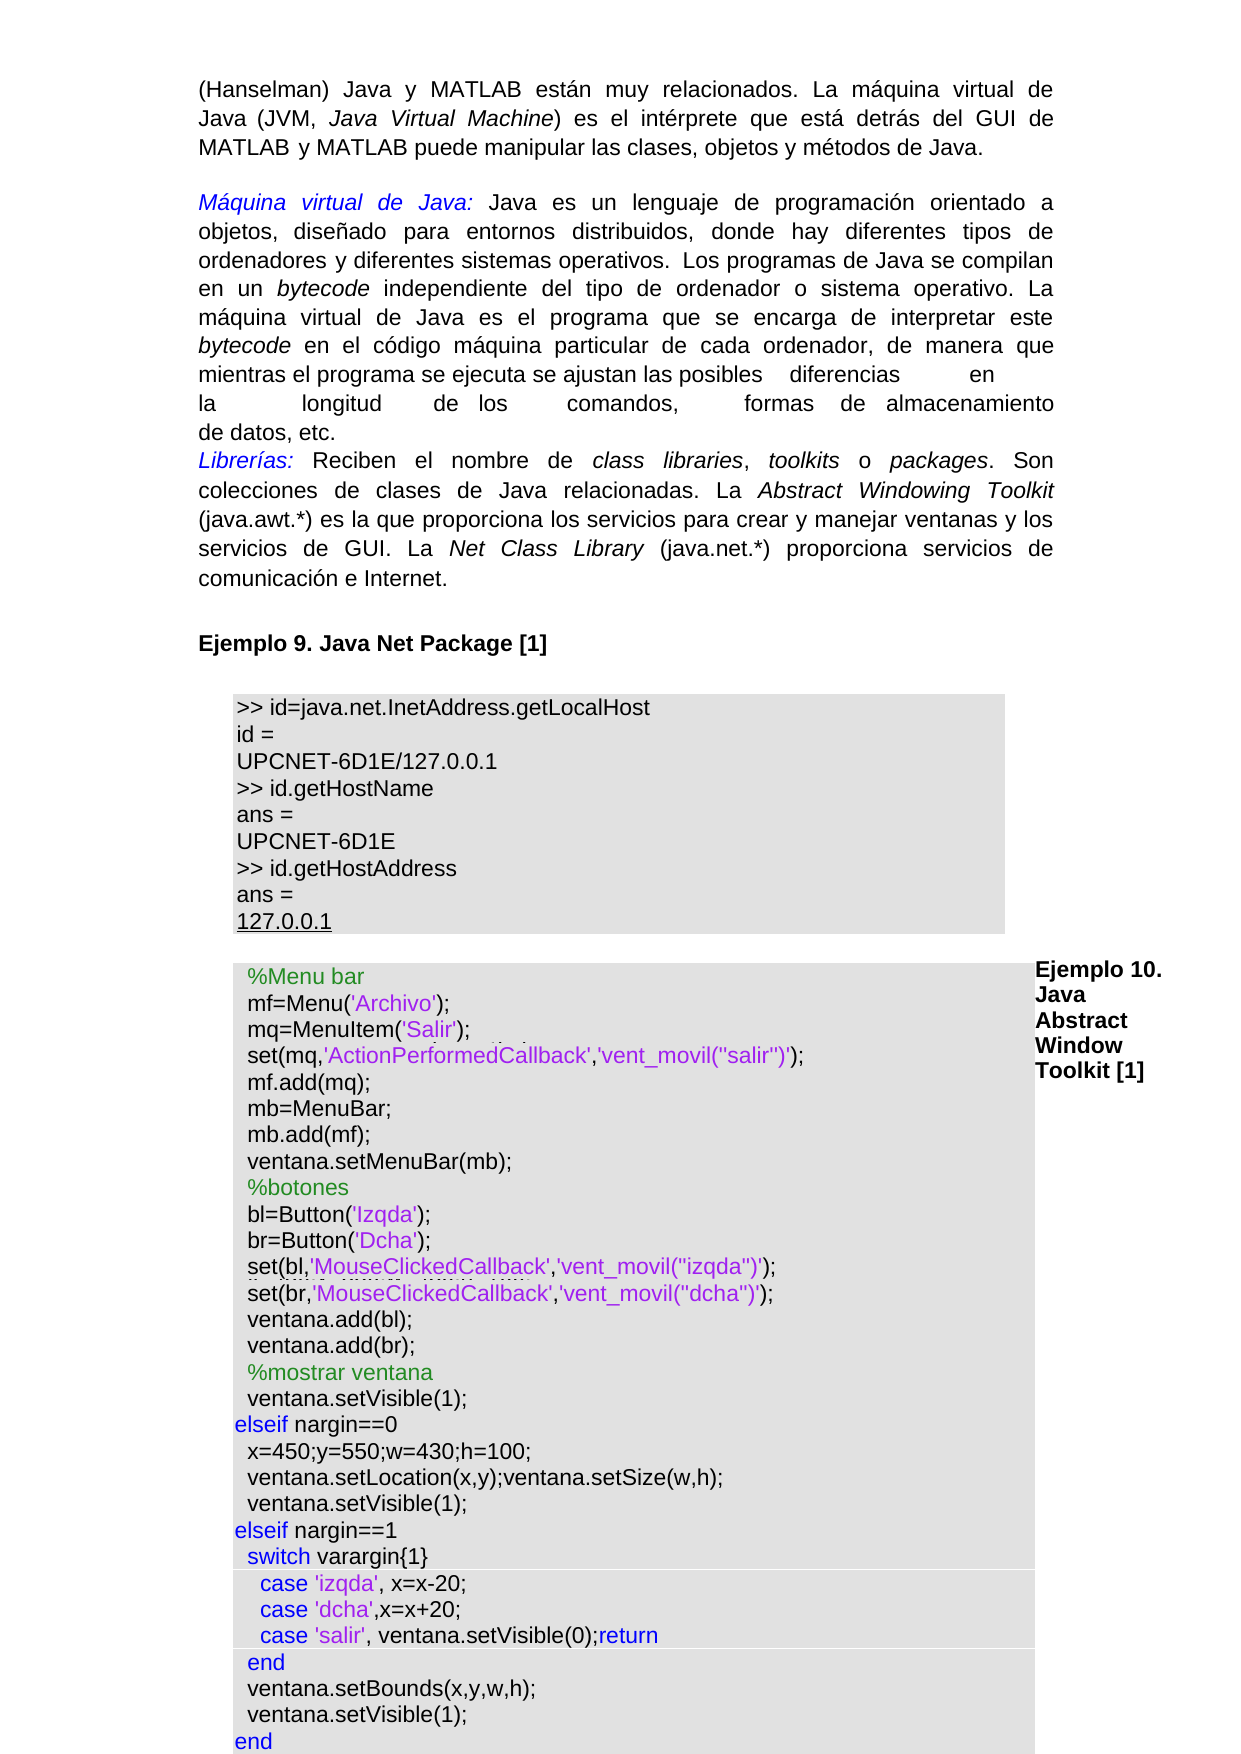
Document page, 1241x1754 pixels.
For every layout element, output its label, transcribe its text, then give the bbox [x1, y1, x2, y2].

table_cell ventana.add(br); [233, 1332, 1035, 1359]
text Ejemplo 9. Java Net Package [1] [198, 631, 1165, 657]
table_cell set(bl,'MouseClickedCallback','vent_movil(''izqda'')'); [233, 1253, 1035, 1279]
table_cell set(mq,'ActionPerformedCallback','vent_movil(''salir'')'); [233, 1043, 1035, 1069]
table_cell UPCNET-6D1E [233, 828, 1005, 854]
table_cell ventana.setLocation(x,y);ventana.setSize(w,h); [233, 1464, 1035, 1490]
table_cell elseif nargin==0 [233, 1411, 1035, 1438]
text Máquina virtual de Java: Java es un lenguaje de programación orientado a objetos, diseñado para entornos distribuidos, donde hay diferentes tipos de ordenadores y diferentes sistemas operativos. Los programas de Java se compilan en un bytecode independiente del tipo de ordenador o sistema operativo. La máquina virtual de Java es el programa que se encarga de interpretar este bytecode en el código máquina particular de cada ordenador, de manera que mientras el programa se ejecuta se ajustan las posibles diferencias en cuanto a la longitud de los comandos, formas de almacenamiento de datos, etc. [198, 188, 1054, 446]
table_cell x=450;y=550;w=430;h=100; [233, 1438, 1035, 1464]
table_cell ventana.setVisible(1); [233, 1385, 1035, 1411]
table_cell mf.add(mq); [233, 1069, 1035, 1095]
table_cell br=Button('Dcha'); [233, 1227, 1035, 1253]
table_cell UPCNET-6D1E/127.0.0.1 [233, 747, 1005, 774]
text Ejemplo 10. Java Abstract Window Toolkit [1] [198, 957, 1165, 1109]
table_cell mb=MenuBar; [233, 1095, 1035, 1121]
table_cell ans = [233, 881, 1005, 908]
table_header %Menu bar [233, 963, 1035, 990]
table_cell case 'dcha',x=x+20; [233, 1596, 1035, 1622]
table_cell elseif nargin==1 [233, 1517, 1035, 1543]
table_cell set(br,'MouseClickedCallback','vent_movil(''dcha'')'); [233, 1280, 1035, 1306]
table_cell %botones [233, 1174, 1035, 1201]
table_cell >> id.getHostName [233, 774, 1005, 801]
text Librerías: Reciben el nombre de class libraries, toolkits o packages. Son colecciones de clases de Java relacionadas. La Abstract Windowing Toolkit (java.awt.*) es la que proporciona los servicios para crear y manejar ventanas y los servicios de GUI. La Net Class Library (java.net.*) proporciona servicios de comunicación e Internet. [198, 446, 1054, 592]
table_cell switch varargin{1} [233, 1543, 1035, 1569]
table_cell case 'izqda', x=x-20; [233, 1570, 1035, 1596]
table_cell ventana.setVisible(1); [233, 1490, 1035, 1517]
text (Hanselman) Java y MATLAB están muy relacionados. La máquina virtual de Java (JVM, Java Virtual Machine) es el intérprete que está detrás del GUI de MATLAB y MATLAB puede manipular las clases, objetos y métodos de Java. [198, 75, 1054, 161]
table_cell 127.0.0.1 [233, 908, 1005, 934]
table_cell end [233, 1728, 1035, 1754]
table_cell bl=Button('Izqda'); [233, 1201, 1035, 1227]
table_cell ventana.setBounds(x,y,w,h); [233, 1675, 1035, 1701]
table_cell mf=Menu('Archivo'); [233, 990, 1035, 1016]
table_cell >> id.getHostAddress [233, 854, 1005, 881]
table_cell id = [233, 721, 1005, 747]
table_cell mq=MenuItem('Salir'); [233, 1016, 1035, 1042]
table_cell ventana.setVisible(1); [233, 1701, 1035, 1728]
table_cell %mostrar ventana [233, 1359, 1035, 1385]
table_cell end [233, 1649, 1035, 1675]
table_cell case 'salir', ventana.setVisible(0);return [233, 1622, 1035, 1648]
table_cell ventana.add(bl); [233, 1306, 1035, 1332]
table_cell ans = [233, 801, 1005, 828]
table_header >> id=java.net.InetAddress.getLocalHost [233, 694, 1005, 721]
table_cell mb.add(mf); [233, 1121, 1035, 1148]
table_cell ventana.setMenuBar(mb); [233, 1148, 1035, 1174]
